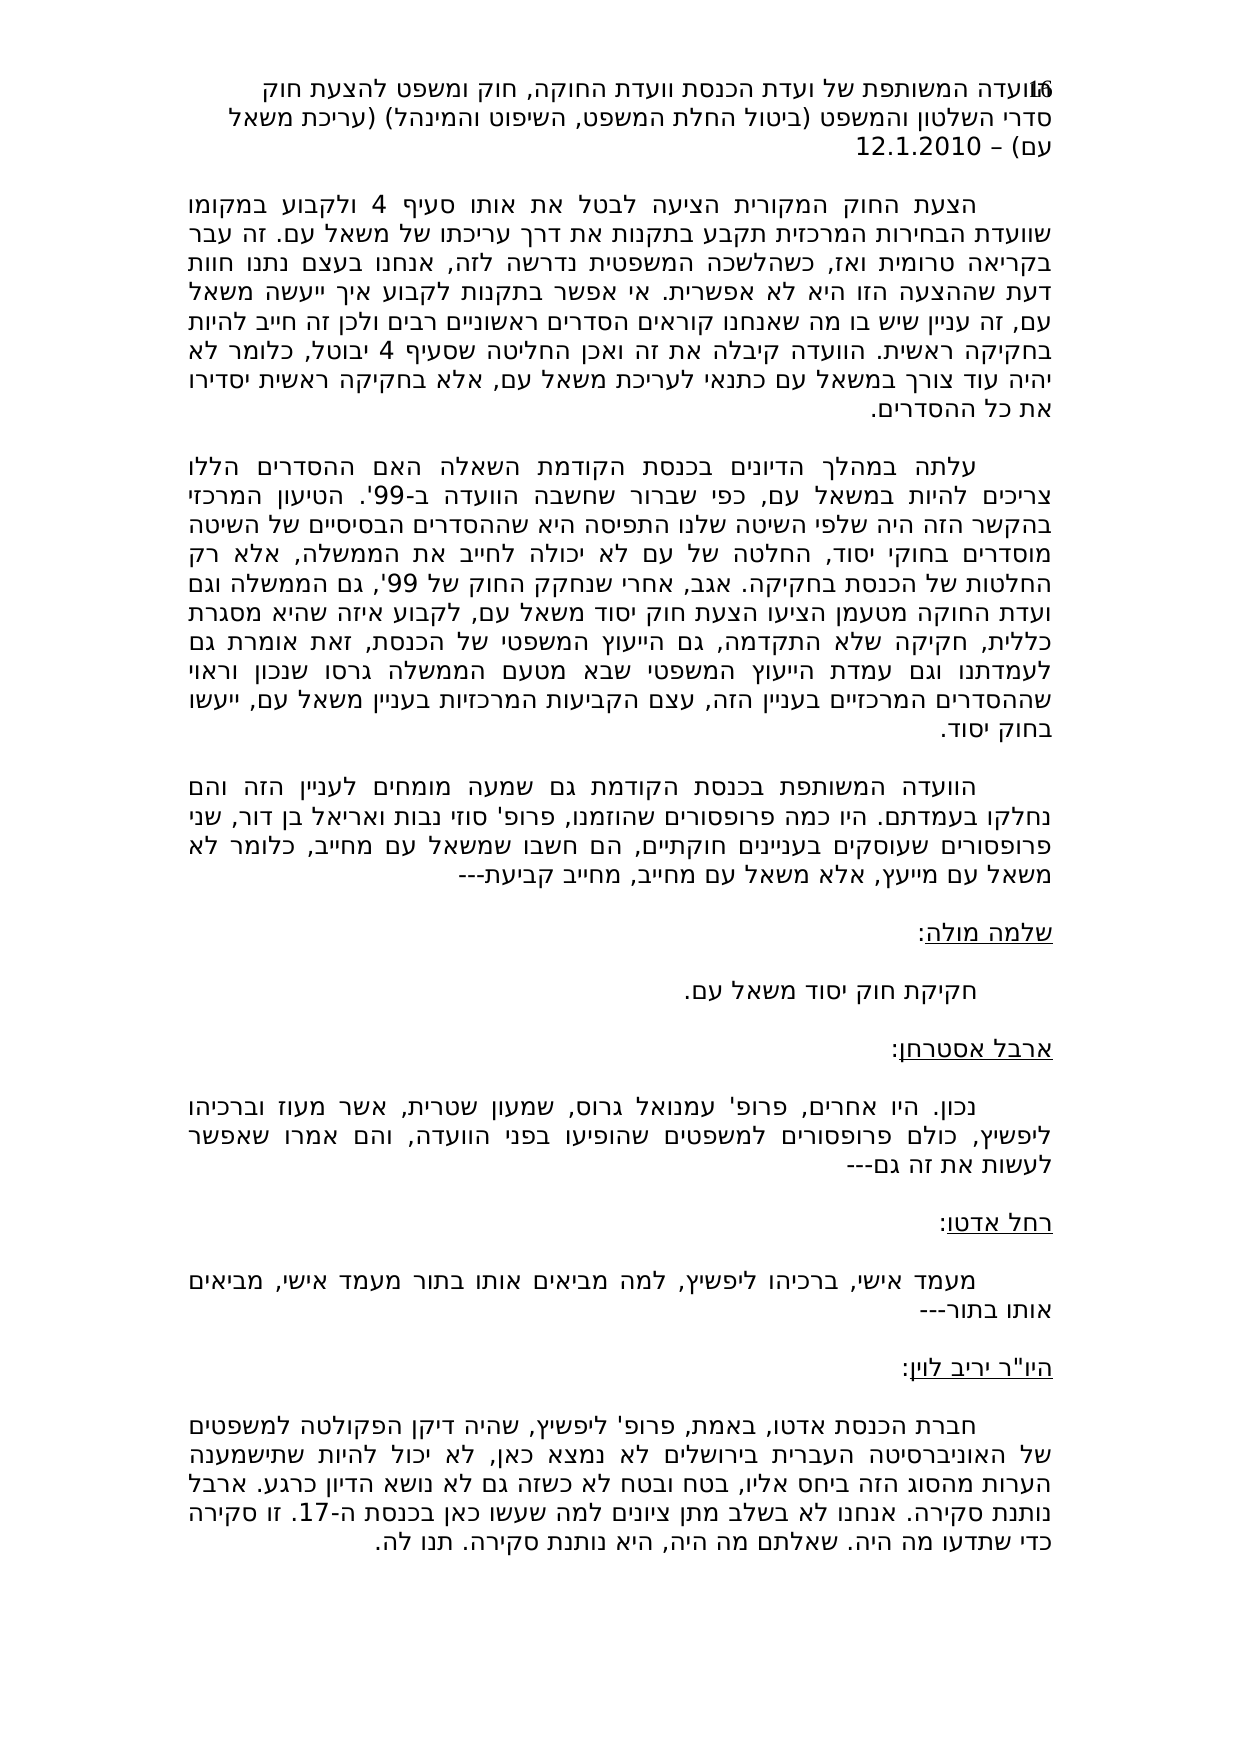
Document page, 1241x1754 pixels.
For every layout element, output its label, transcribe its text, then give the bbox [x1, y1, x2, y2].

text חקיקת חוק יסוד משאל עם. [187, 976, 1053, 1005]
text רחל אדטו: [187, 1208, 1053, 1237]
text נכון. היו אחרים, פרופ' עמנואל גרוס, שמעון שטרית, אשר מעוז וברכיהו ליפשיץ, כולם פרופסורים למשפטים שהופיעו בפני הוועדה, והם אמרו שאפשר לעשות את זה גם--- [187, 1092, 1053, 1179]
text היו"ר יריב לוין: [187, 1353, 1053, 1382]
text שלמה מולה: [187, 918, 1053, 947]
text מעמד אישי, ברכיהו ליפשיץ, למה מביאים אותו בתור מעמד אישי, מביאים אותו בתור--- [187, 1266, 1053, 1324]
text הוועדה המשותפת בכנסת הקודמת גם שמעה מומחים לעניין הזה והם נחלקו בעמדתם. היו כמה פרופסורים שהוזמנו, פרופ' סוזי נבות ואריאל בן דור, שני פרופסורים שעוסקים בעניינים חוקתיים, הם חשבו שמשאל עם מחייב, כלומר לא משאל עם מייעץ, אלא משאל עם מחייב, מחייב קביעת--- [187, 772, 1053, 889]
text ארבל אסטרחן: [187, 1034, 1053, 1063]
text עלתה במהלך הדיונים בכנסת הקודמת השאלה האם ההסדרים הללו צריכים להיות במשאל עם, כפי שברור שחשבה הוועדה ב-99'. הטיעון המרכזי בהקשר הזה היה שלפי השיטה שלנו התפיסה היא שההסדרים הבסיסיים של השיטה מוסדרים בחוקי יסוד, החלטה של עם לא יכולה לחייב את הממשלה, אלא רק החלטות של הכנסת בחקיקה. אגב, אחרי שנחקק החוק של 99', גם הממשלה וגם ועדת החוקה מטעמן הציעו הצעת חוק יסוד משאל עם, לקבוע איזה שהיא מסגרת כללית, חקיקה שלא התקדמה, גם הייעוץ המשפטי של הכנסת, זאת אומרת גם לעמדתנו וגם עמדת הייעוץ המשפטי שבא מטעם הממשלה גרסו שנכון וראוי שההסדרים המרכזיים בעניין הזה, עצם הקביעות המרכזיות בעניין משאל עם, ייעשו בחוק יסוד. [187, 452, 1053, 744]
text חברת הכנסת אדטו, באמת, פרופ' ליפשיץ, שהיה דיקן הפקולטה למשפטים של האוניברסיטה העברית בירושלים לא נמצא כאן, לא יכול להיות שתישמענה הערות מהסוג הזה ביחס אליו, בטח ובטח לא כשזה גם לא נושא הדיון כרגע. ארבל נותנת סקירה. אנחנו לא בשלב מתן ציונים למה שעשו כאן בכנסת ה-17. זו סקירה כדי שתדעו מה היה. שאלתם מה היה, היא נותנת סקירה. תנו לה. [187, 1411, 1053, 1557]
text הצעת החוק המקורית הציעה לבטל את אותו סעיף 4 ולקבוע במקומו שוועדת הבחירות המרכזית תקבע בתקנות את דרך עריכתו של משאל עם. זה עבר בקריאה טרומית ואז, כשהלשכה המשפטית נדרשה לזה, אנחנו בעצם נתנו חוות דעת שההצעה הזו היא לא אפשרית. אי אפשר בתקנות לקבוע איך ייעשה משאל עם, זה עניין שיש בו מה שאנחנו קוראים הסדרים ראשוניים רבים ולכן זה חייב להיות בחקיקה ראשית. הוועדה קיבלה את זה ואכן החליטה שסעיף 4 יבוטל, כלומר לא יהיה עוד צורך במשאל עם כתנאי לעריכת משאל עם, אלא בחקיקה ראשית יסדירו את כל ההסדרים. [187, 190, 1053, 423]
